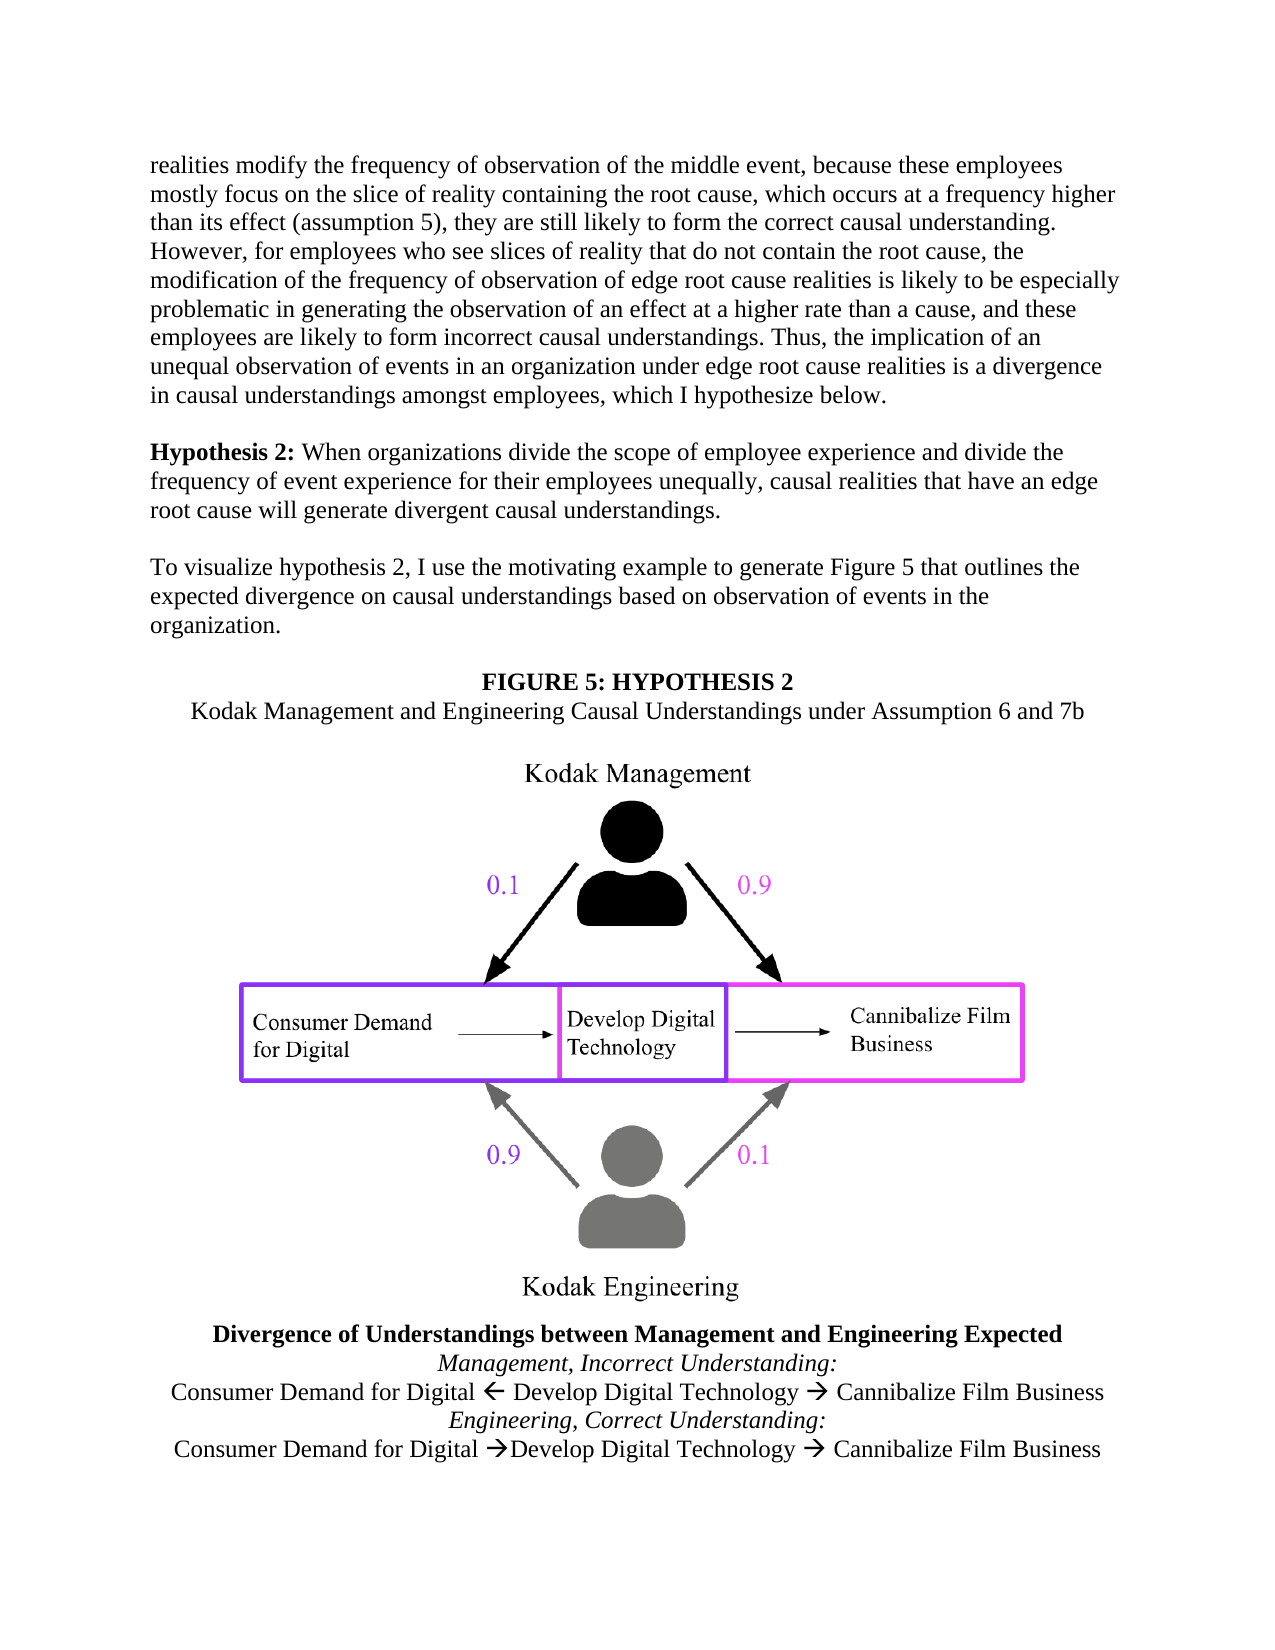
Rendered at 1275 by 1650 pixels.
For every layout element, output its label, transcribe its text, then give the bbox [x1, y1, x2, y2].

text Consumer Demand for Digital Develop Digital Technology Cannibalize Film Business [150, 1377, 1125, 1405]
text Kodak Management and Engineering Causal Understandings under Assumption 6 and 7b [150, 696, 1125, 725]
text Consumer Demand for Digital Develop Digital Technology Cannibalize Film Business [150, 1434, 1125, 1463]
text To visualize hypothesis 2, I use the motivating example to generate Figure 5 that outlines the expected divergence on causal understandings based on observation of events in the organization. [150, 552, 1125, 639]
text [150, 150, 1125, 409]
text FIGURE 5: HYPOTHESIS 2 [150, 667, 1125, 696]
text Engineering, Correct Understanding: [150, 1405, 1125, 1434]
text Hypothesis 2: When organizations divide the scope of employee experience and divide the frequency of event experience for their employees unequally, causal realities that have an edge root cause will generate divergent causal understandings. [150, 437, 1125, 524]
text Divergence of Understandings between Management and Engineering Expected [150, 1319, 1125, 1348]
text Management, Incorrect Understanding: [150, 1348, 1125, 1377]
picture [225, 725, 1050, 1320]
